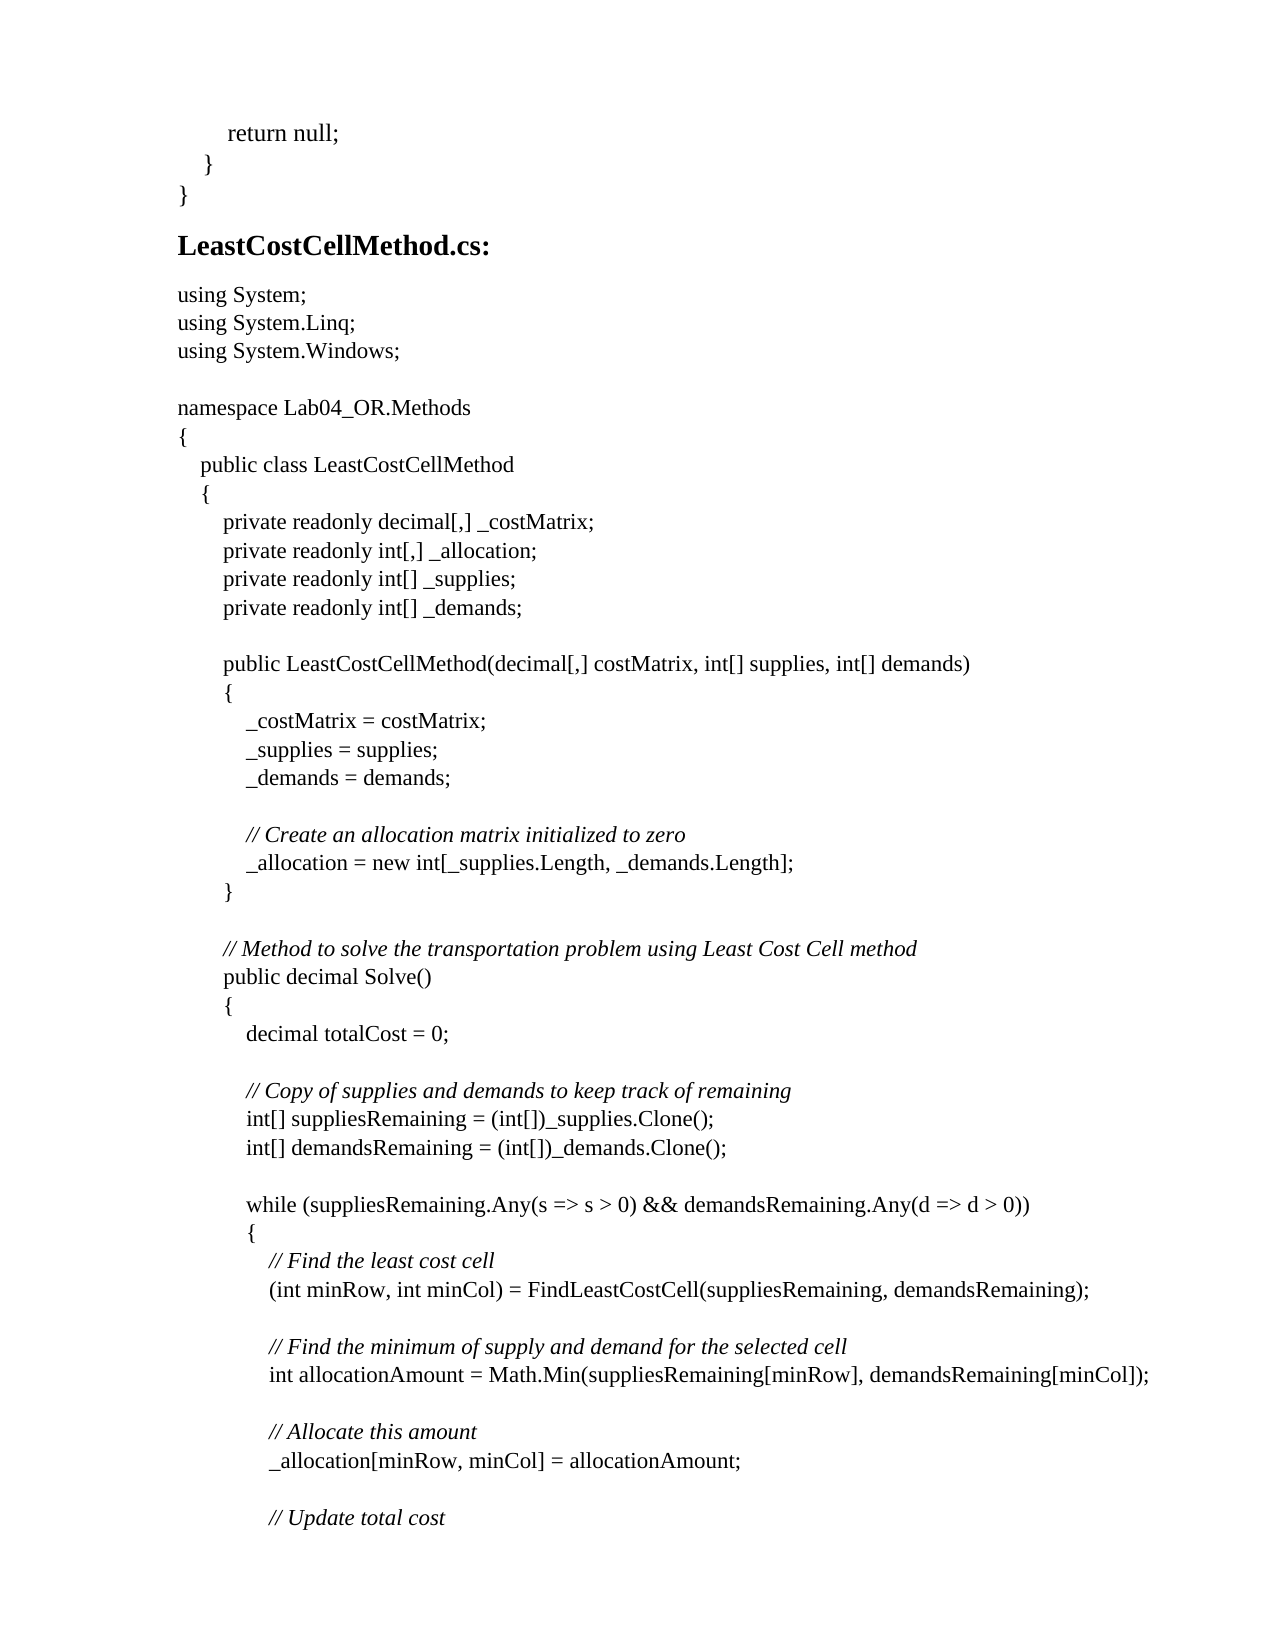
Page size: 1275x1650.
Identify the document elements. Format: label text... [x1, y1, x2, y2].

text LeastCostCellMethod.cs: [177, 228, 1186, 261]
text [177, 281, 1186, 1530]
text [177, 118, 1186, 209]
